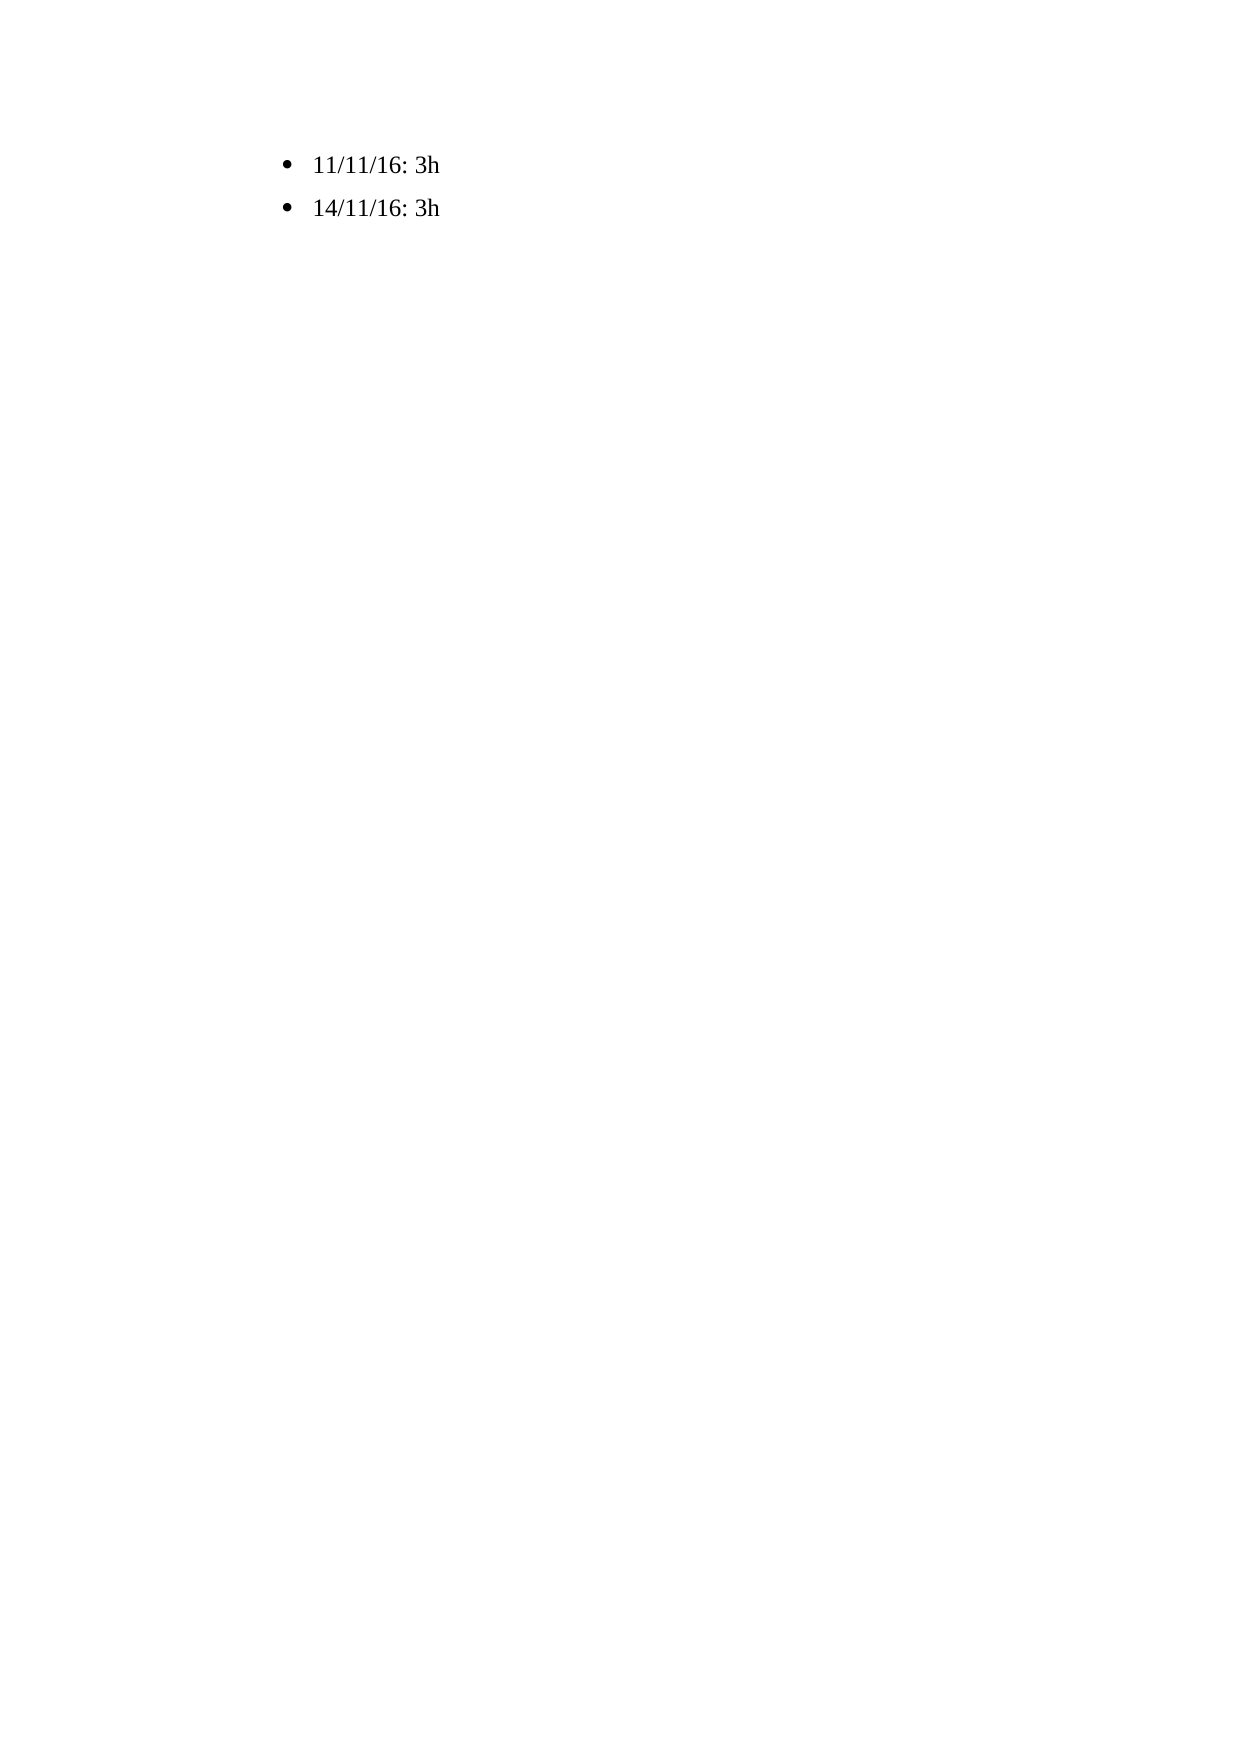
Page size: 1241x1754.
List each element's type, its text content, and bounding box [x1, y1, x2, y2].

list 11/11/16: 3h [283, 150, 1021, 179]
list 14/11/16: 3h [283, 193, 1021, 222]
